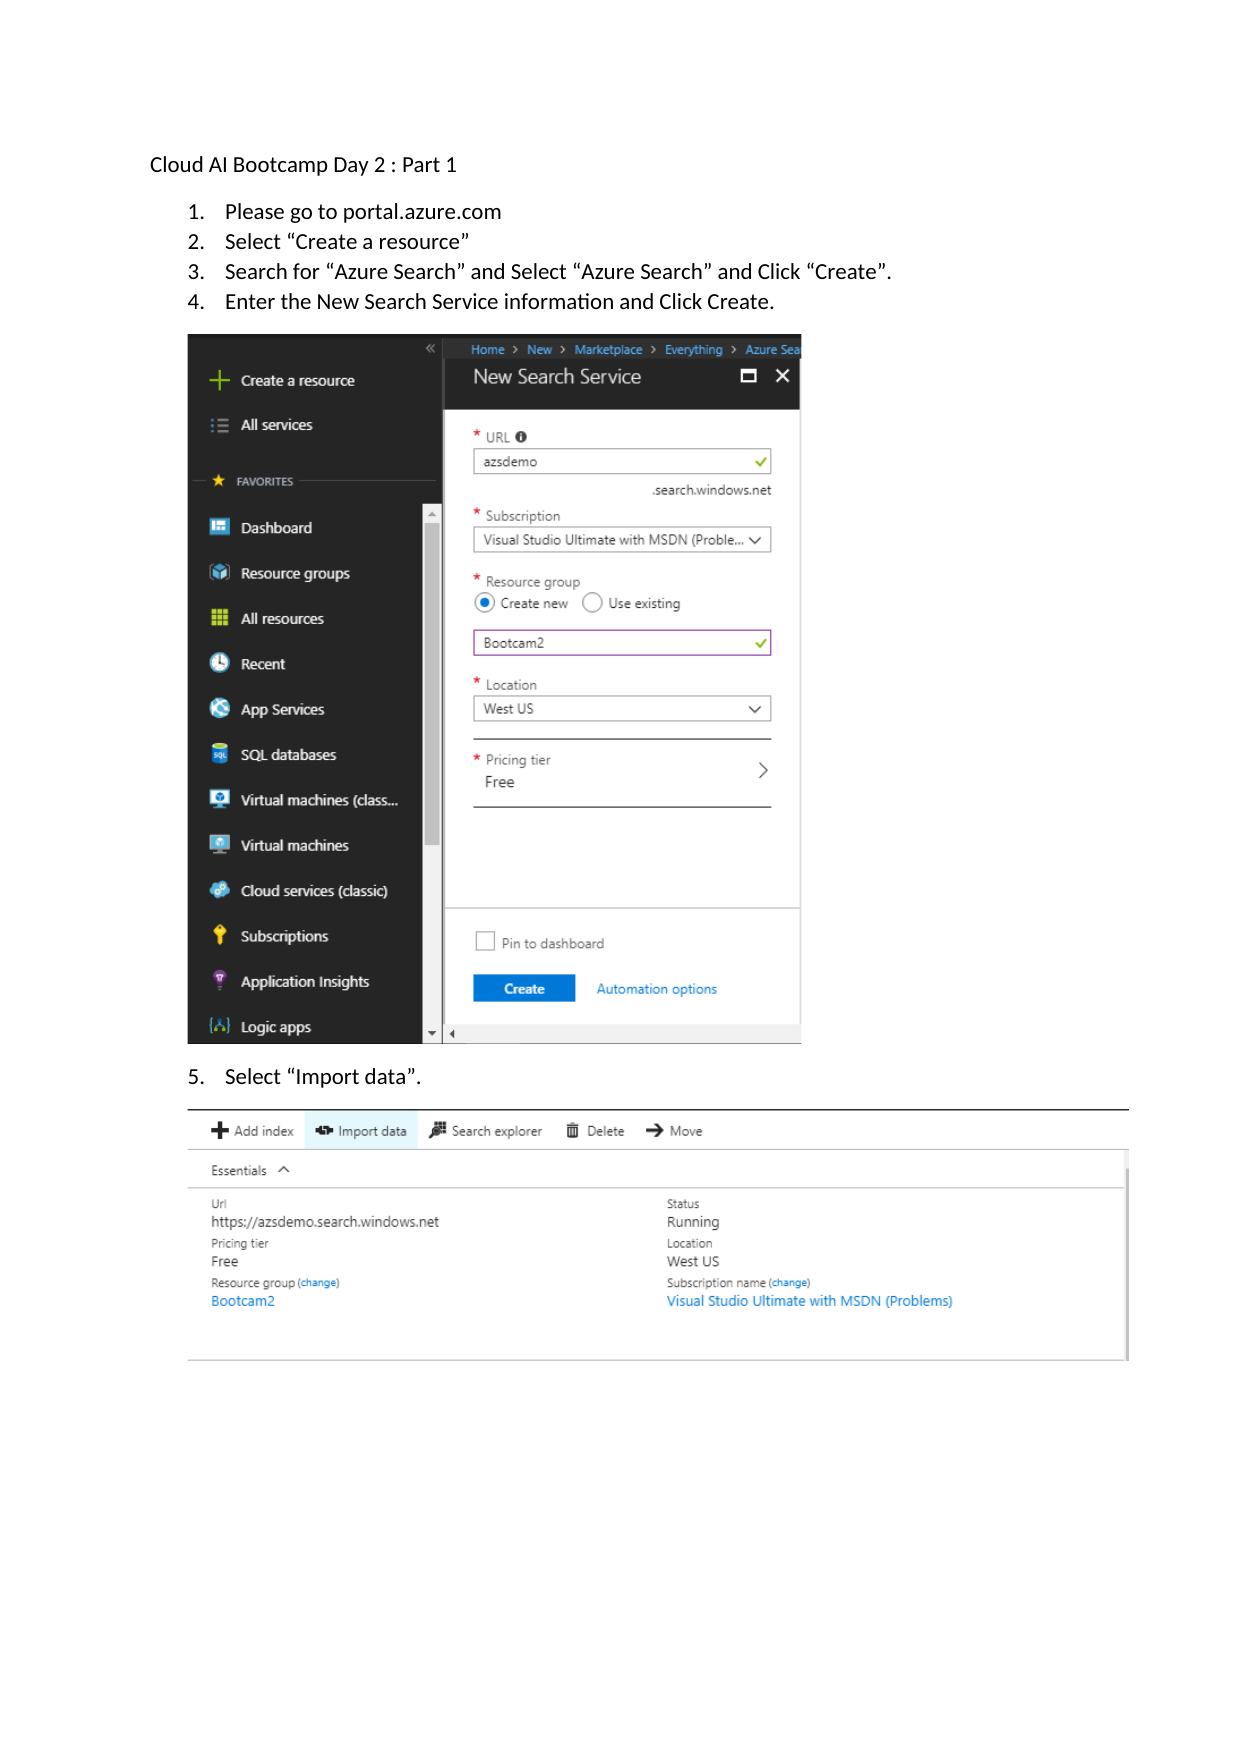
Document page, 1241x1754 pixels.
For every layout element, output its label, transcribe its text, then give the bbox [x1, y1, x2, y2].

picture [187, 334, 802, 1044]
list Please go to portal.azure.com [187, 197, 1090, 225]
picture [187, 1109, 1129, 1361]
text Cloud AI Bootcamp Day 2 : Part 1 [150, 150, 1090, 178]
list Enter the New Search Service information and Click Create. [187, 287, 1090, 316]
list Select “Create a resource” [187, 227, 1090, 255]
list Search for “Azure Search” and Select “Azure Search” and Click “Create”. [187, 257, 1090, 285]
list Select “Import data”. [187, 1062, 1090, 1090]
